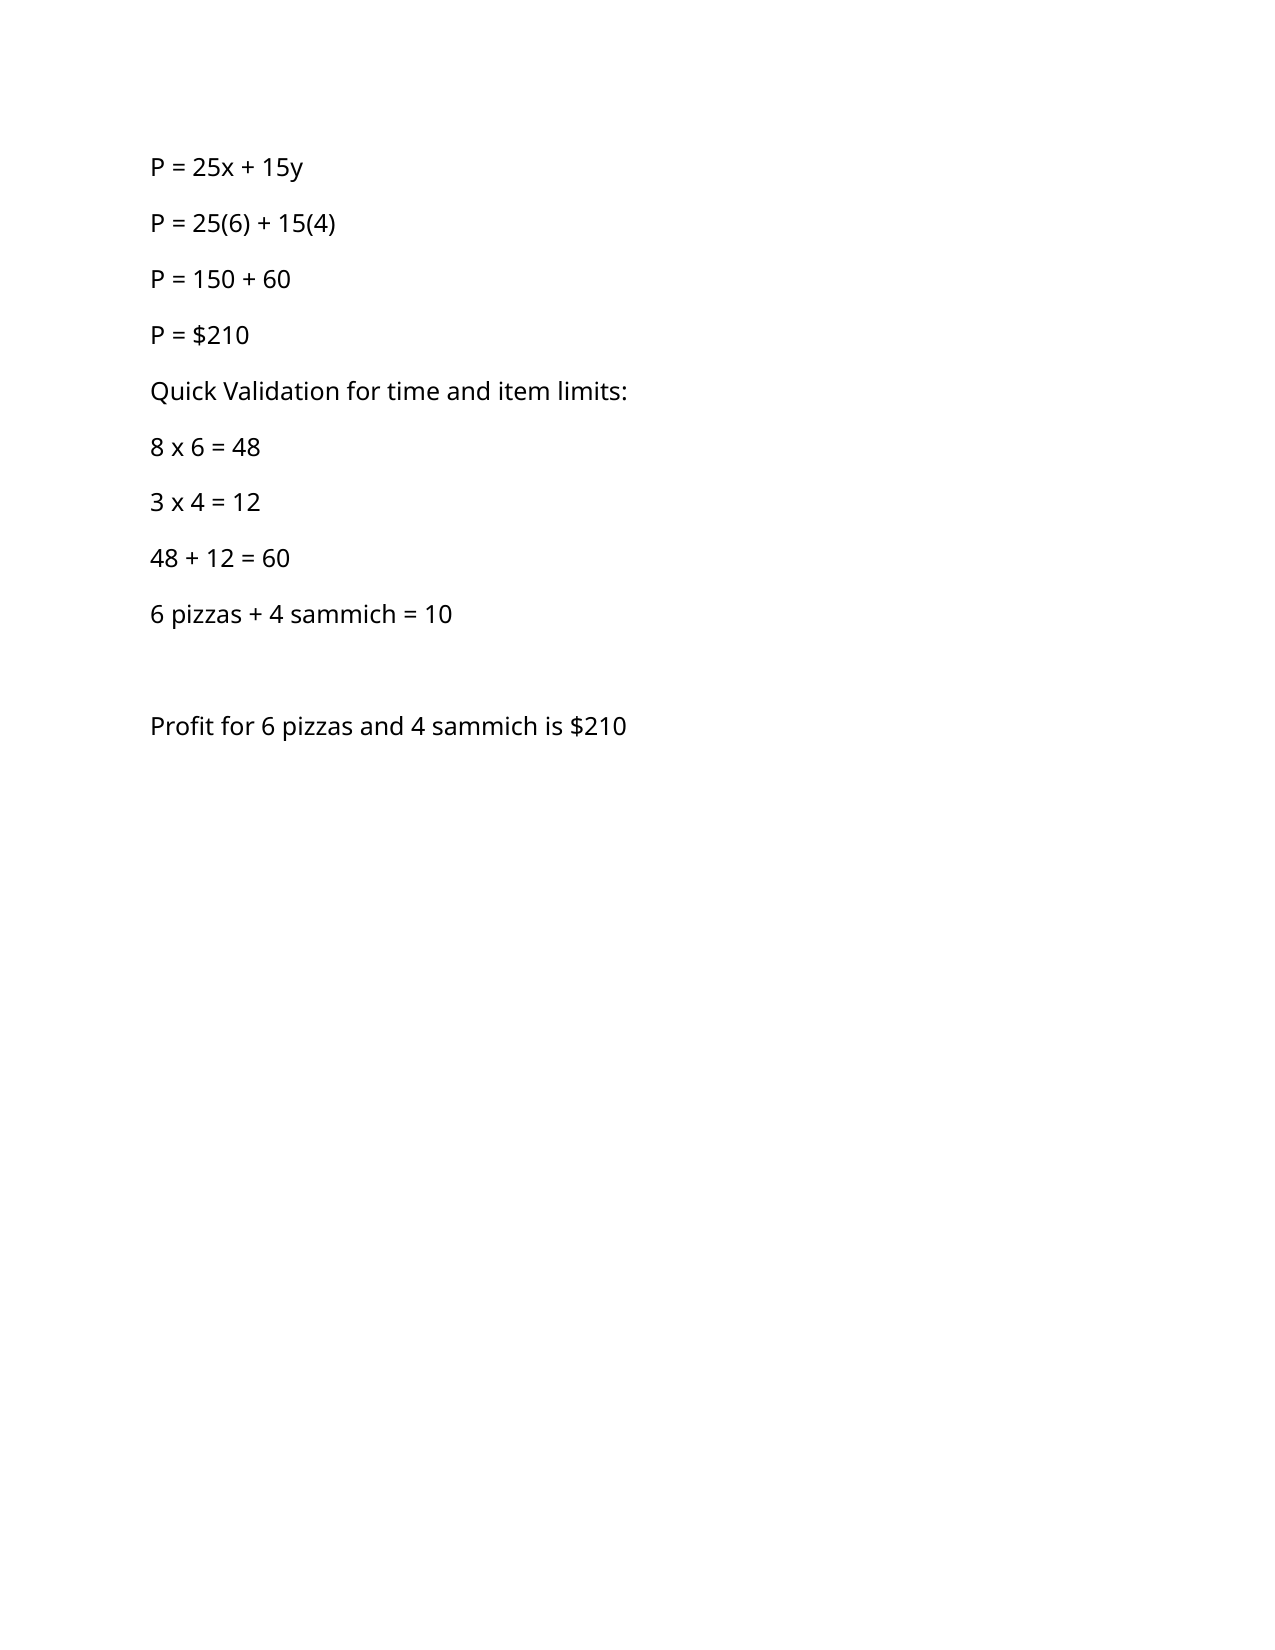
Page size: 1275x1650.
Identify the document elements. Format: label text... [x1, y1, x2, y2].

text 8 x 6 = 48 [150, 429, 1125, 463]
text P = $210 [150, 317, 1125, 352]
text P = 25x + 15y [150, 150, 1125, 184]
text 3 x 4 = 12 [150, 485, 1125, 519]
text Quick Validation for time and item limits: [150, 373, 1125, 407]
text 6 pizzas + 4 sammich = 10 [150, 597, 1125, 631]
text 48 + 12 = 60 [150, 541, 1125, 575]
text Profit for 6 pizzas and 4 sammich is $210 [150, 708, 1125, 742]
text P = 150 + 60 [150, 262, 1125, 296]
text P = 25(6) + 15(4) [150, 206, 1125, 240]
